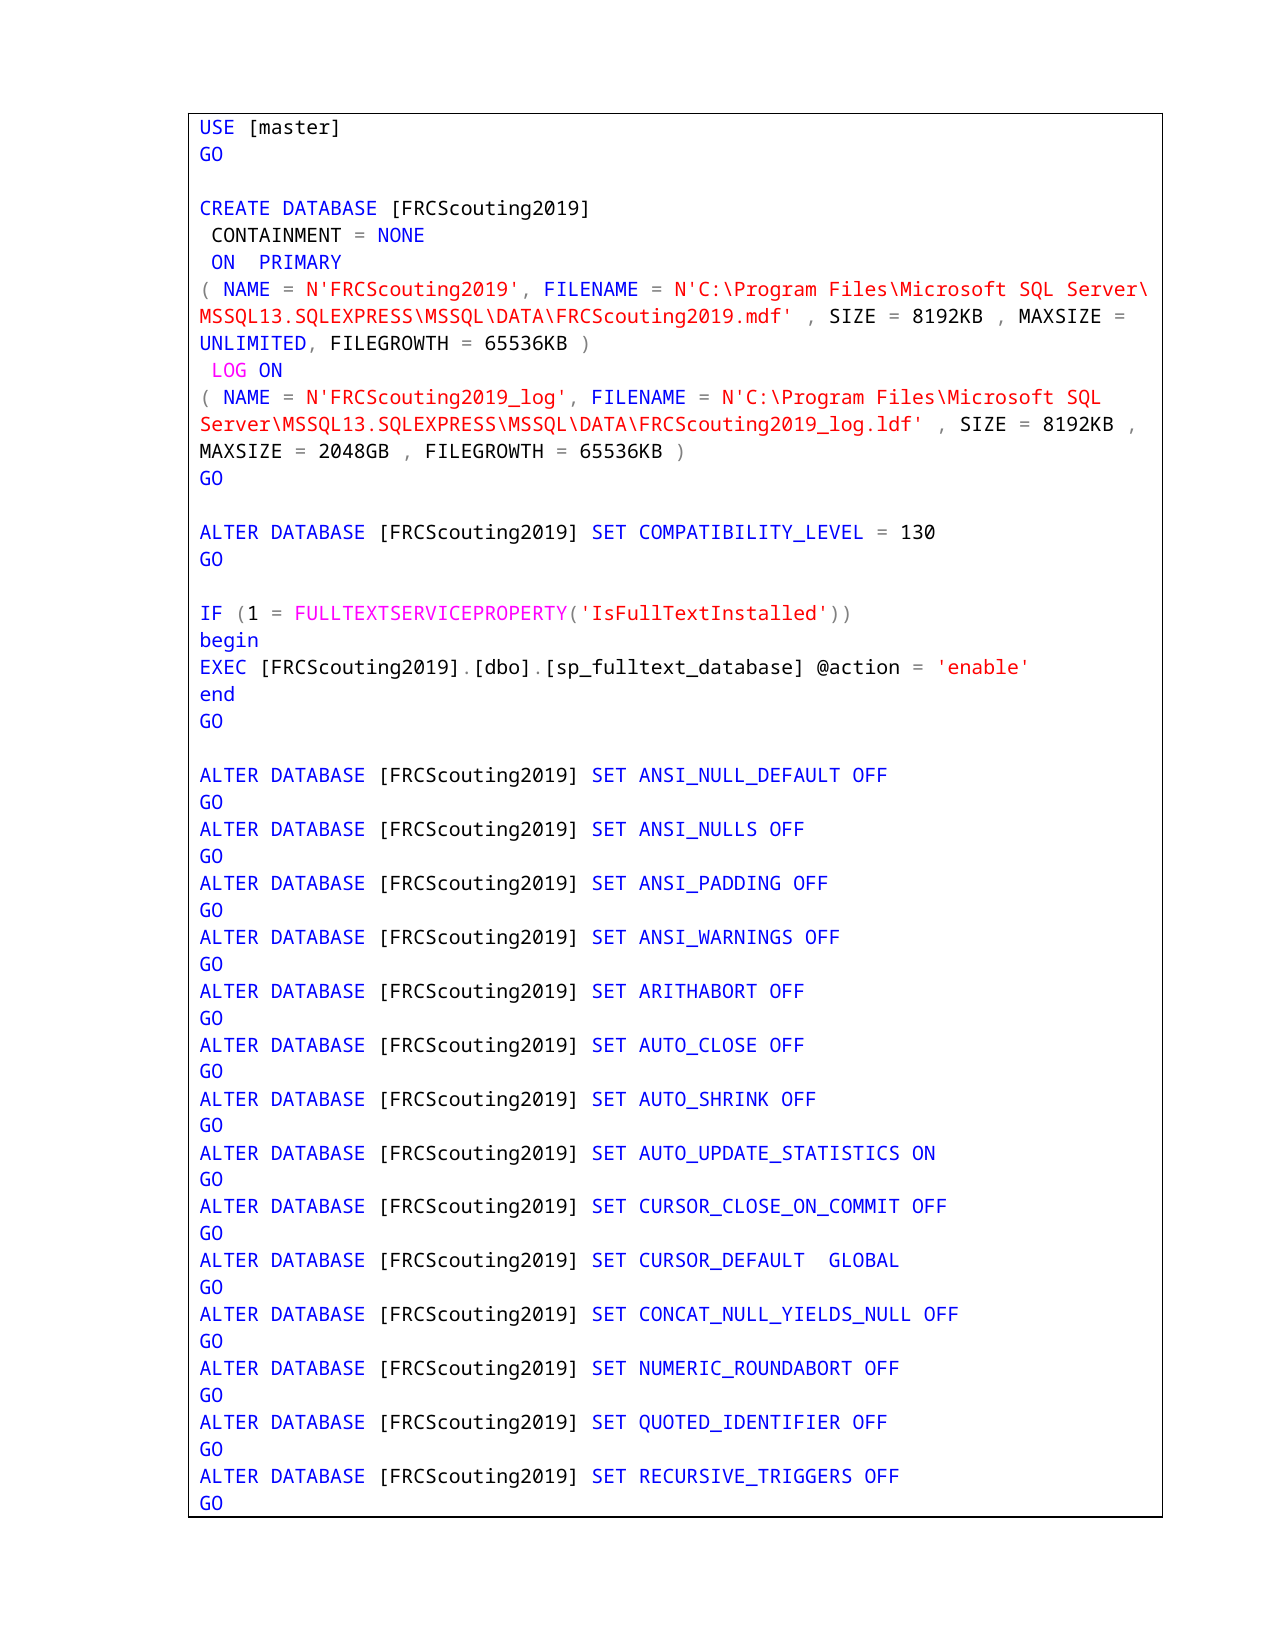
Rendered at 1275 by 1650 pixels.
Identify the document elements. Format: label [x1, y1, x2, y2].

table_header [189, 114, 1162, 1516]
